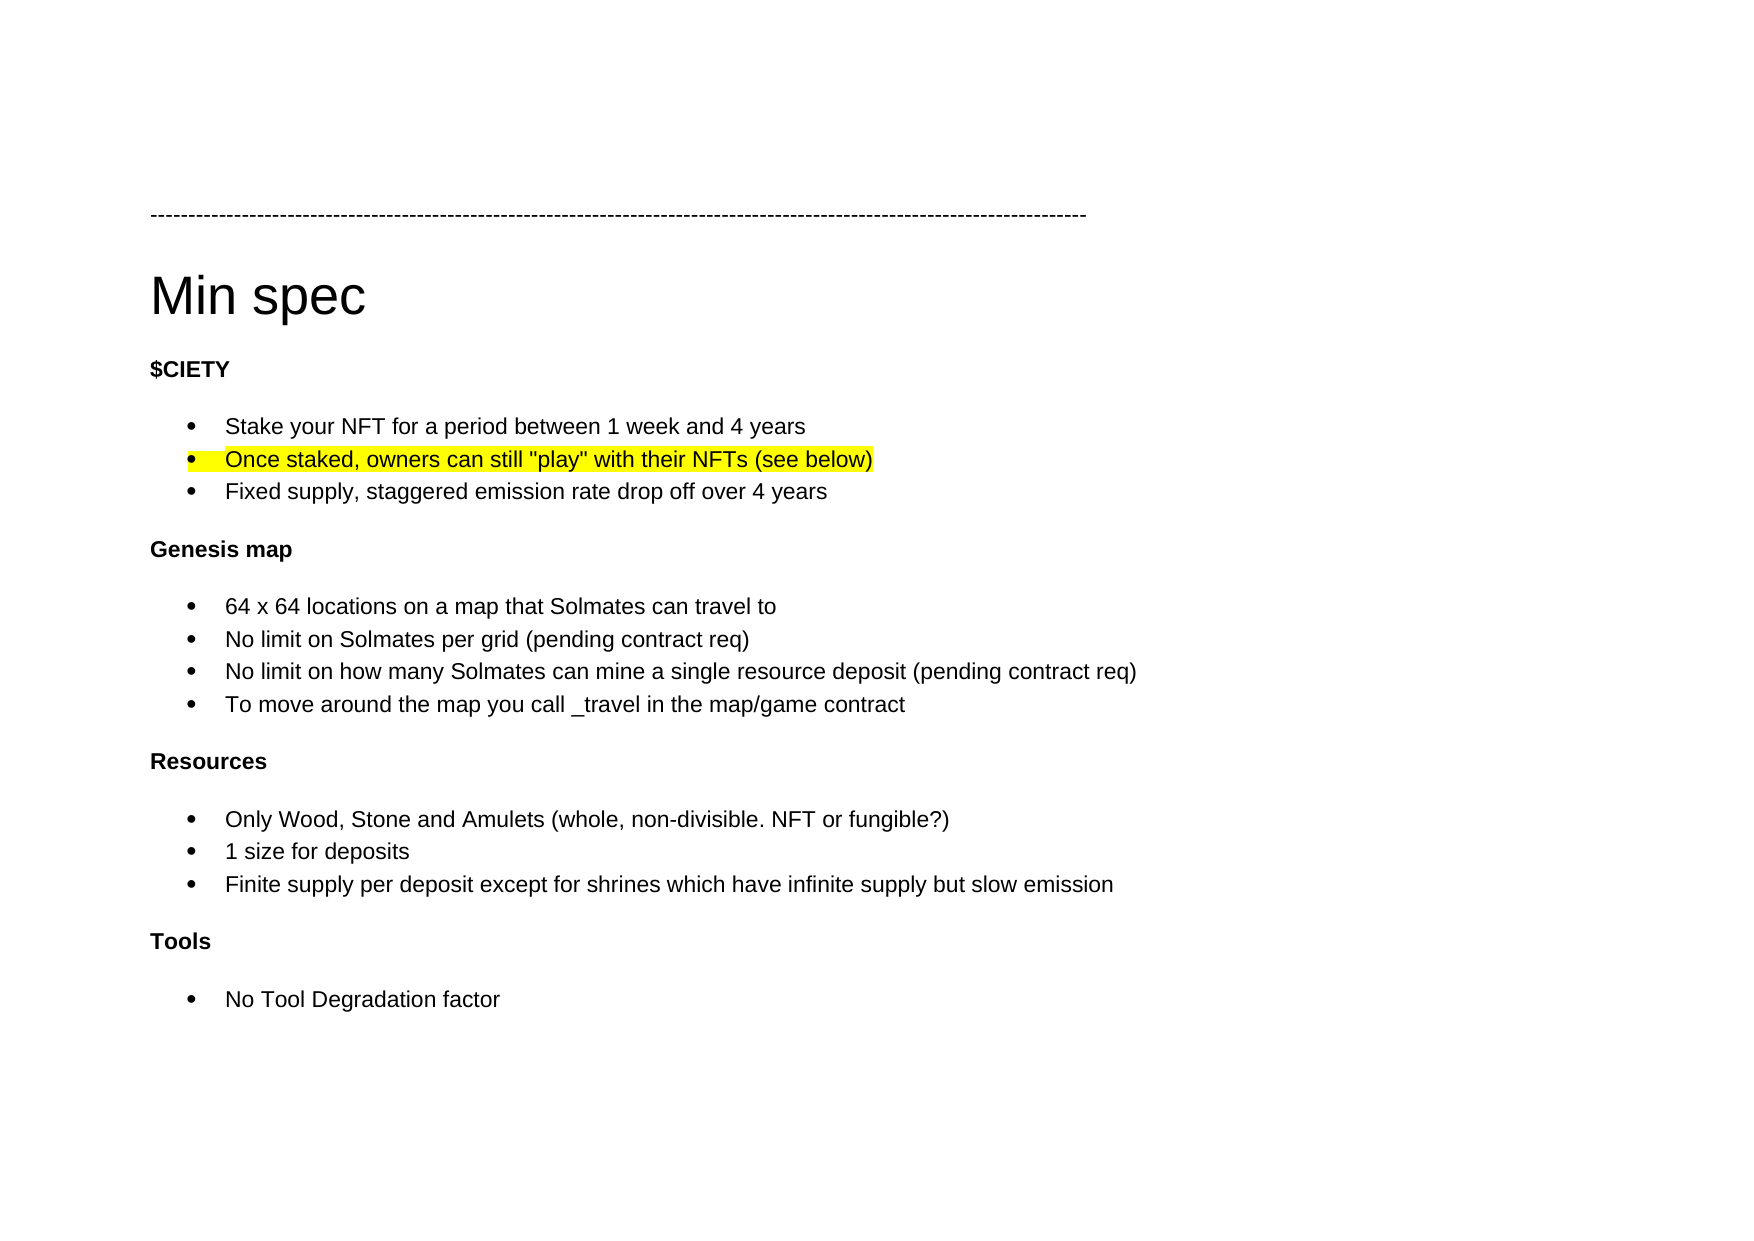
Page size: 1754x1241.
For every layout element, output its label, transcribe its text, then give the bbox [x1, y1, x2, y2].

list To move around the map you call _travel in the map/game contract [187, 688, 1604, 720]
text Tools [150, 925, 1604, 958]
list Once staked, owners can still "play" with their NFTs (see below) [187, 443, 1604, 475]
text Resources [150, 745, 1604, 778]
list 64 x 64 locations on a map that Solmates can travel to [187, 590, 1604, 623]
list No limit on how many Solmates can mine a single resource deposit (pending contract req) [187, 655, 1604, 688]
list Finite supply per deposit except for shrines which have infinite supply but slow emission [187, 868, 1604, 900]
text Genesis map [150, 533, 1604, 565]
text Min spec [150, 263, 1604, 328]
text $CIETY [150, 353, 1604, 385]
list Fixed supply, staggered emission rate drop off over 4 years [187, 475, 1604, 508]
list No limit on Solmates per grid (pending contract req) [187, 623, 1604, 655]
list Only Wood, Stone and Amulets (whole, non-divisible. NFT or fungible?) [187, 803, 1604, 835]
list 1 size for deposits [187, 835, 1604, 868]
list No Tool Degradation factor [187, 983, 1604, 1015]
text --------------------------------------------------------------------------------------------------------------------------- [150, 198, 1604, 230]
list Stake your NFT for a period between 1 week and 4 years [187, 410, 1604, 443]
